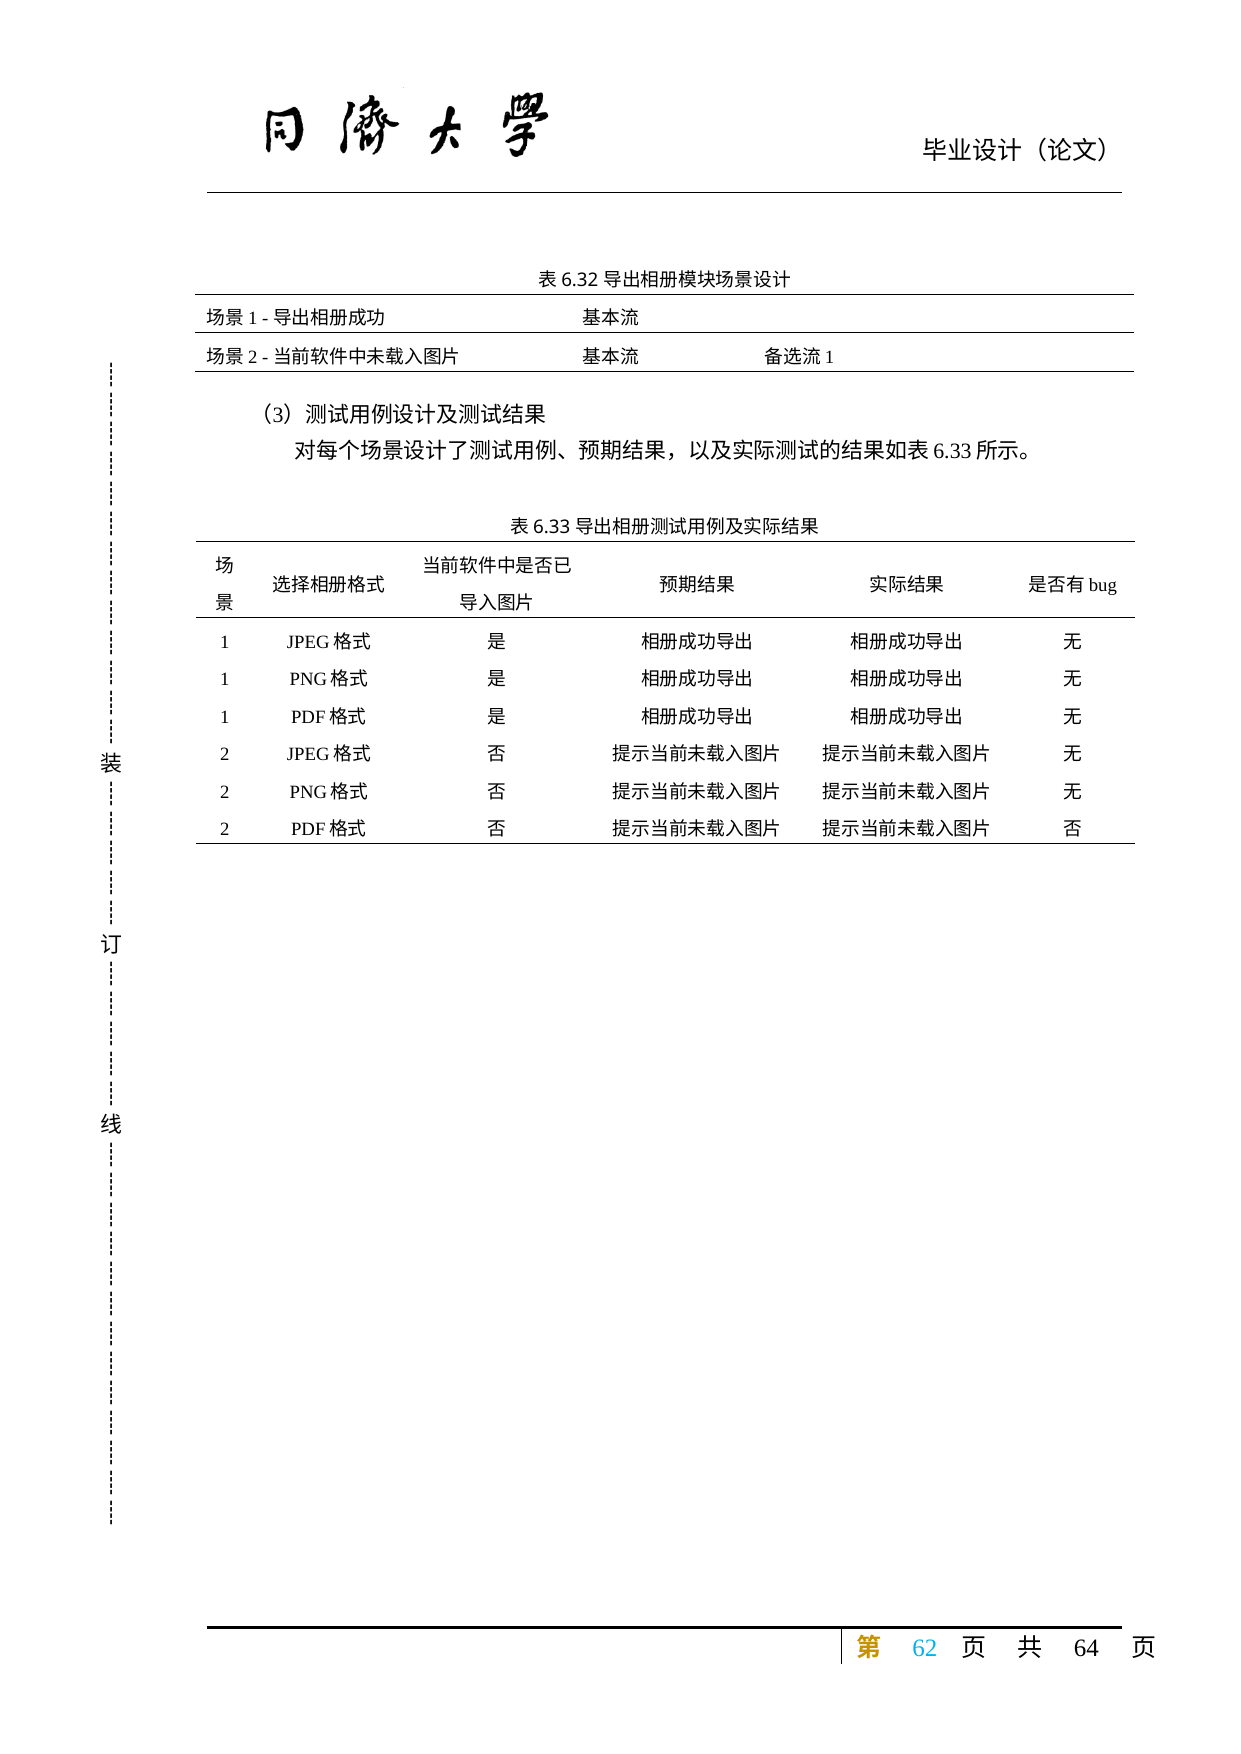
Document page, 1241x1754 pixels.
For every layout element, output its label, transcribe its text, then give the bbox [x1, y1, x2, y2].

table_header 预期结果 [590, 542, 804, 617]
table_cell JPEG格式 [254, 618, 404, 656]
table_header 基本流 [571, 295, 753, 332]
table_cell 无 [1010, 656, 1135, 693]
table_cell 提示当前未载入图片 [804, 806, 1009, 843]
table_header 实际结果 [804, 542, 1009, 617]
table_cell 是 [404, 618, 590, 656]
table_cell PDF格式 [254, 693, 404, 731]
table_cell 否 [1010, 806, 1135, 843]
table_header 是否有bug [1010, 542, 1135, 617]
table_cell 1 [196, 693, 253, 731]
table_header [753, 295, 1134, 332]
table_cell 是 [404, 693, 590, 731]
table_cell 相册成功导出 [804, 693, 1009, 731]
table_cell PNG格式 [254, 768, 404, 806]
table_cell 提示当前未载入图片 [804, 731, 1009, 768]
table_cell 否 [404, 768, 590, 806]
table_cell 无 [1010, 693, 1135, 731]
table_cell 相册成功导出 [804, 656, 1009, 693]
table_cell 相册成功导出 [590, 693, 804, 731]
table_header 选择相册格式 [254, 542, 404, 617]
table_cell 2 [196, 806, 253, 843]
table_cell 无 [1010, 618, 1135, 656]
table_cell JPEG格式 [254, 731, 404, 768]
table_cell 2 [196, 731, 253, 768]
table_cell PNG格式 [254, 656, 404, 693]
table_cell 提示当前未载入图片 [804, 768, 1009, 806]
table_cell 基本流 [571, 333, 753, 371]
table_header 场景 [196, 542, 253, 617]
table_header 当前软件中是否已导入图片 [404, 542, 590, 617]
text 表6.32 导出相册模块场景设计 [207, 256, 1122, 294]
table_cell 相册成功导出 [590, 656, 804, 693]
text 表6.33 导出相册测试用例及实际结果 [207, 504, 1122, 541]
table_header 场景1 - 导出相册成功 [195, 295, 571, 332]
table_cell 无 [1010, 768, 1135, 806]
table_cell 2 [196, 768, 253, 806]
table_cell 提示当前未载入图片 [590, 806, 804, 843]
table_cell 否 [404, 806, 590, 843]
table_cell 是 [404, 656, 590, 693]
picture [244, 84, 566, 164]
table_cell 无 [1010, 731, 1135, 768]
table_cell PDF格式 [254, 806, 404, 843]
table_cell 备选流1 [753, 333, 1134, 371]
table_cell 1 [196, 656, 253, 693]
table_cell 提示当前未载入图片 [590, 768, 804, 806]
list 测试用例设计及测试结果 [207, 397, 1122, 429]
table_cell 提示当前未载入图片 [590, 731, 804, 768]
table_cell 相册成功导出 [590, 618, 804, 656]
table_cell 1 [196, 618, 253, 656]
table_cell 相册成功导出 [804, 618, 1009, 656]
text 对每个场景设计了测试用例、预期结果，以及实际测试的结果如表6.33所示。 [251, 429, 1122, 466]
table_cell 否 [404, 731, 590, 768]
table_cell 场景2 - 当前软件中未载入图片 [195, 333, 571, 371]
